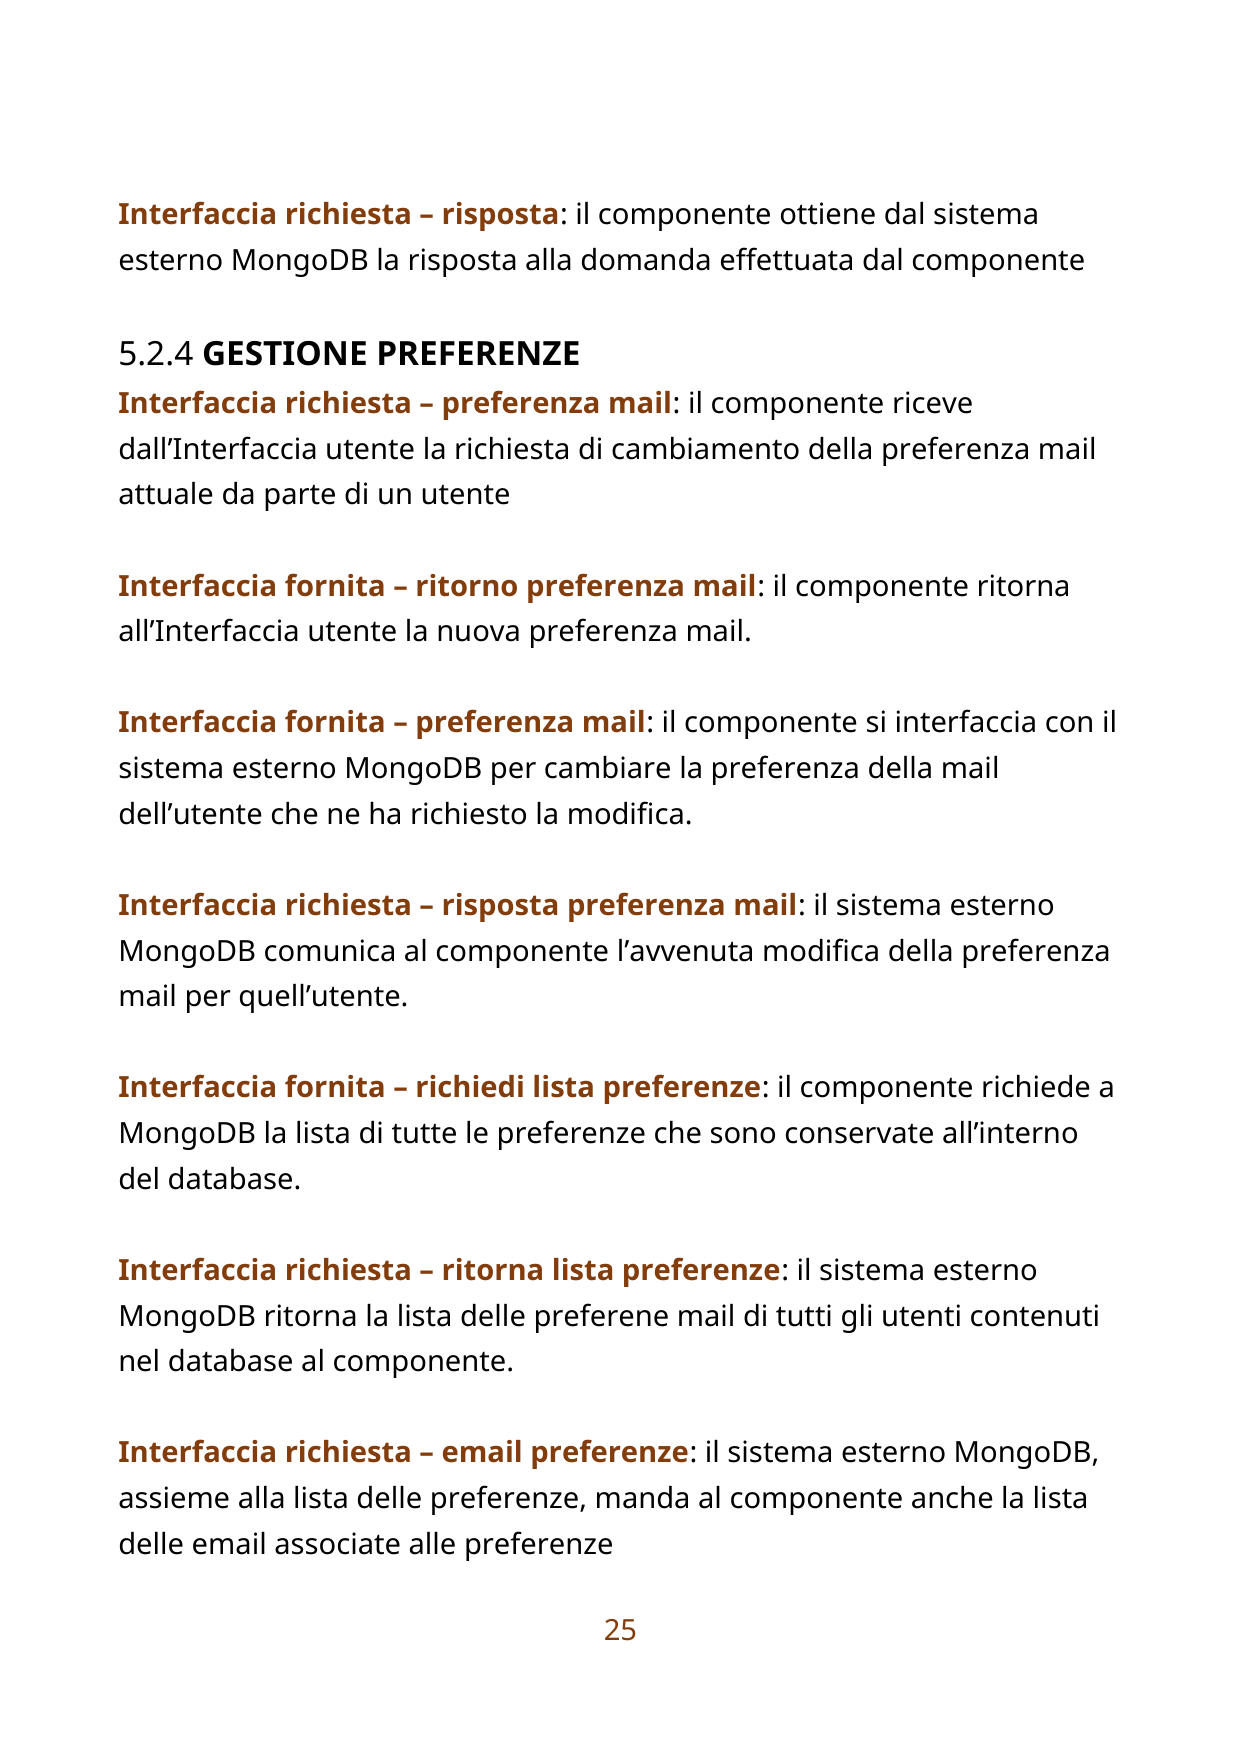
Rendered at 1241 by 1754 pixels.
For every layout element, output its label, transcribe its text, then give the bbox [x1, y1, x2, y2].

text Interfaccia richiesta – preferenza mail: il componente riceve dall’Interfaccia utente la richiesta di cambiamento della preferenza mail attuale da parte di un utente [118, 382, 1122, 513]
text Interfaccia fornita – preferenza mail: il componente si interfaccia con il sistema esterno MongoDB per cambiare la preferenza della mail dell’utente che ne ha richiesto la modifica. [118, 702, 1122, 833]
text Interfaccia richiesta – ritorna lista preferenze: il sistema esterno MongoDB ritorna la lista delle preferene mail di tutti gli utenti contenuti nel database al componente. [118, 1249, 1122, 1380]
text 5.2.4 GESTIONE PREFERENZE [118, 330, 1122, 376]
text Interfaccia richiesta – risposta preferenza mail: il sistema esterno MongoDB comunica al componente l’avvenuta modifica della preferenza mail per quell’utente. [118, 884, 1122, 1015]
text Interfaccia fornita – ritorno preferenza mail: il componente ritorna all’Interfaccia utente la nuova preferenza mail. [118, 565, 1122, 650]
text Interfaccia fornita – richiedi lista preferenze: il componente richiede a MongoDB la lista di tutte le preferenze che sono conservate all’interno del database. [118, 1067, 1122, 1198]
text Interfaccia richiesta – risposta: il componente ottiene dal sistema esterno MongoDB la risposta alla domanda effettuata dal componente [118, 193, 1122, 278]
